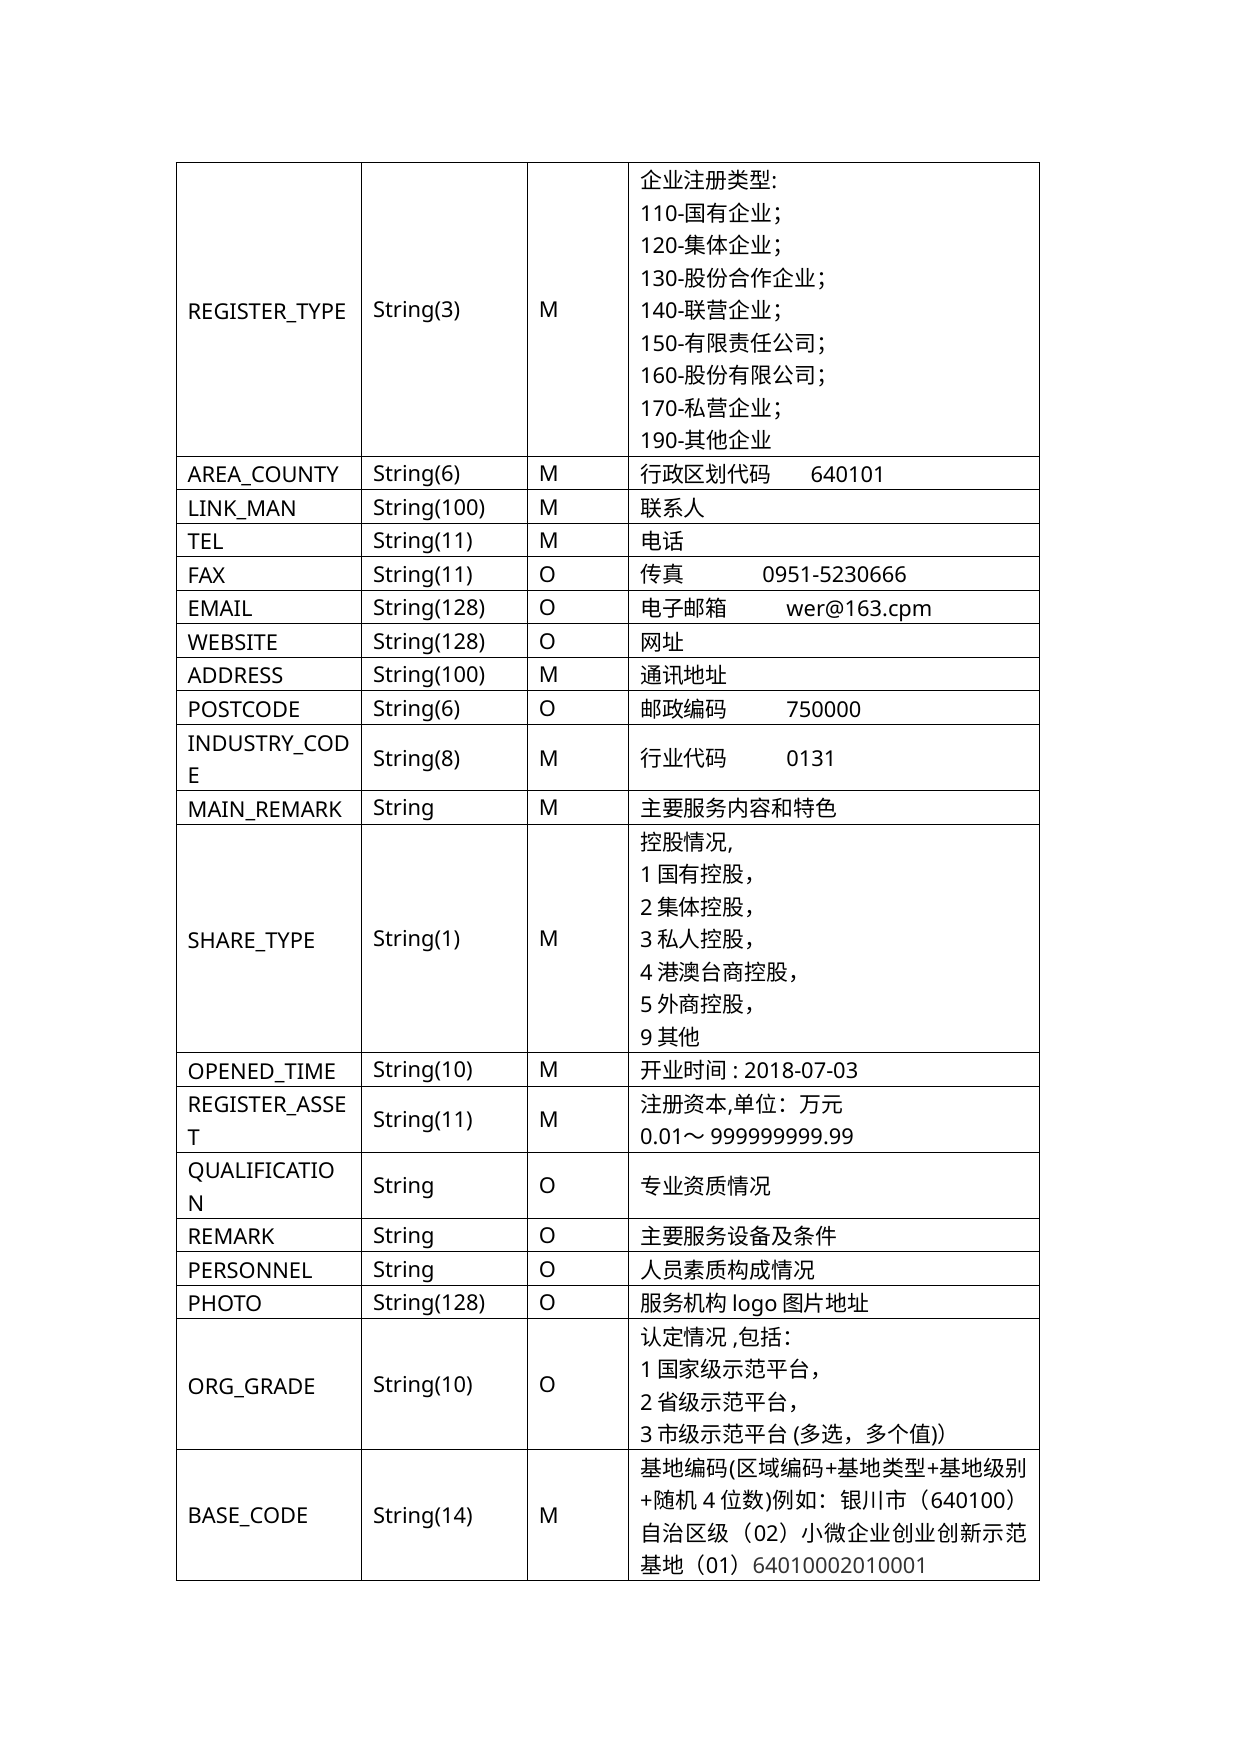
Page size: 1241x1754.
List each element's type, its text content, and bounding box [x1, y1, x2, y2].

table_cell String [362, 1252, 527, 1285]
table_cell String [362, 791, 527, 823]
table_cell M [528, 490, 628, 523]
table_cell 注册资本,单位：万元 0.01～ 999999999.99 [629, 1087, 1039, 1152]
table_cell String(3) [362, 163, 527, 456]
table_cell ADDRESS [177, 658, 361, 690]
table_cell 专业资质情况 [629, 1153, 1039, 1218]
table_cell M [528, 791, 628, 823]
table_cell String(100) [362, 658, 527, 690]
table_cell EMAIL [177, 591, 361, 623]
table_cell String(10) [362, 1319, 527, 1449]
table_cell AREA_COUNTY [177, 457, 361, 489]
table_cell ORG_GRADE [177, 1319, 361, 1449]
table_cell PHOTO [177, 1286, 361, 1318]
table_cell String(11) [362, 524, 527, 556]
table_cell O [528, 1252, 628, 1285]
table_cell M [528, 658, 628, 690]
table_cell String(8) [362, 725, 527, 790]
table_cell REGISTER_ASSET [177, 1087, 361, 1152]
table_cell 行政区划代码 640101 [629, 457, 1039, 489]
table_cell REGISTER_TYPE [177, 163, 361, 456]
table_cell LINK_MAN [177, 490, 361, 523]
table_cell String(128) [362, 624, 527, 657]
table_cell 企业注册类型: 110-国有企业； 120-集体企业； 130-股份合作企业； 140-联营企业； 150-有限责任公司； 160-股份有限公司； 170-私营企业； 190-其他企业 [629, 163, 1039, 456]
table_cell String(128) [362, 1286, 527, 1318]
table_cell M [528, 1450, 628, 1580]
table_cell 邮政编码 750000 [629, 691, 1039, 724]
table_cell M [528, 1087, 628, 1152]
table_cell String(11) [362, 1087, 527, 1152]
table_cell 主要服务内容和特色 [629, 791, 1039, 823]
table_cell 网址 [629, 624, 1039, 657]
table_cell String(100) [362, 490, 527, 523]
table_cell M [528, 1053, 628, 1086]
table_cell 开业时间 : 2018-07-03 [629, 1053, 1039, 1086]
table_cell O [528, 591, 628, 623]
table_cell WEBSITE [177, 624, 361, 657]
table_cell M [528, 524, 628, 556]
table_cell O [528, 624, 628, 657]
table_cell REMARK [177, 1219, 361, 1251]
table_cell 传真 0951-5230666 [629, 557, 1039, 590]
table_cell O [528, 557, 628, 590]
table_cell M [528, 163, 628, 456]
table_cell M [528, 457, 628, 489]
table_cell 人员素质构成情况 [629, 1252, 1039, 1285]
table_cell 通讯地址 [629, 658, 1039, 690]
table_cell 主要服务设备及条件 [629, 1219, 1039, 1251]
table_cell String(11) [362, 557, 527, 590]
table_cell O [528, 691, 628, 724]
table_cell String [362, 1153, 527, 1218]
table_cell String(6) [362, 457, 527, 489]
table_cell SHARE_TYPE [177, 825, 361, 1052]
table_cell QUALIFICATION [177, 1153, 361, 1218]
table_cell O [528, 1319, 628, 1449]
table_cell String [362, 1219, 527, 1251]
table_cell TEL [177, 524, 361, 556]
table_cell POSTCODE [177, 691, 361, 724]
table_cell String(6) [362, 691, 527, 724]
table_cell String(14) [362, 1450, 527, 1580]
table_cell 电话 [629, 524, 1039, 556]
table_cell String(1) [362, 825, 527, 1052]
table_cell 基地编码(区域编码+基地类型+基地级别+随机4位数)例如：银川市（640100）自治区级（02）小微企业创业创新示范基地（01）64010002010001 [629, 1450, 1039, 1580]
table_cell 联系人 [629, 490, 1039, 523]
table_cell String(128) [362, 591, 527, 623]
table_cell 电子邮箱 wer@163.cpm [629, 591, 1039, 623]
table_cell 控股情况, 1国有控股， 2集体控股， 3私人控股， 4港澳台商控股， 5外商控股， 9其他 [629, 825, 1039, 1052]
table_cell String(10) [362, 1053, 527, 1086]
table_cell 认定情况 ,包括： 1国家级示范平台， 2省级示范平台， 3市级示范平台 (多选，多个值)） [629, 1319, 1039, 1449]
table_cell PERSONNEL [177, 1252, 361, 1285]
table_cell FAX [177, 557, 361, 590]
table_cell 行业代码 0131 [629, 725, 1039, 790]
table_cell O [528, 1153, 628, 1218]
table_cell M [528, 825, 628, 1052]
table_cell O [528, 1219, 628, 1251]
table_cell OPENED_TIME [177, 1053, 361, 1086]
table_cell INDUSTRY_CODE [177, 725, 361, 790]
table_cell O [528, 1286, 628, 1318]
table_cell M [528, 725, 628, 790]
table_cell MAIN_REMARK [177, 791, 361, 823]
table_cell BASE_CODE [177, 1450, 361, 1580]
table_cell 服务机构logo图片地址 [629, 1286, 1039, 1318]
